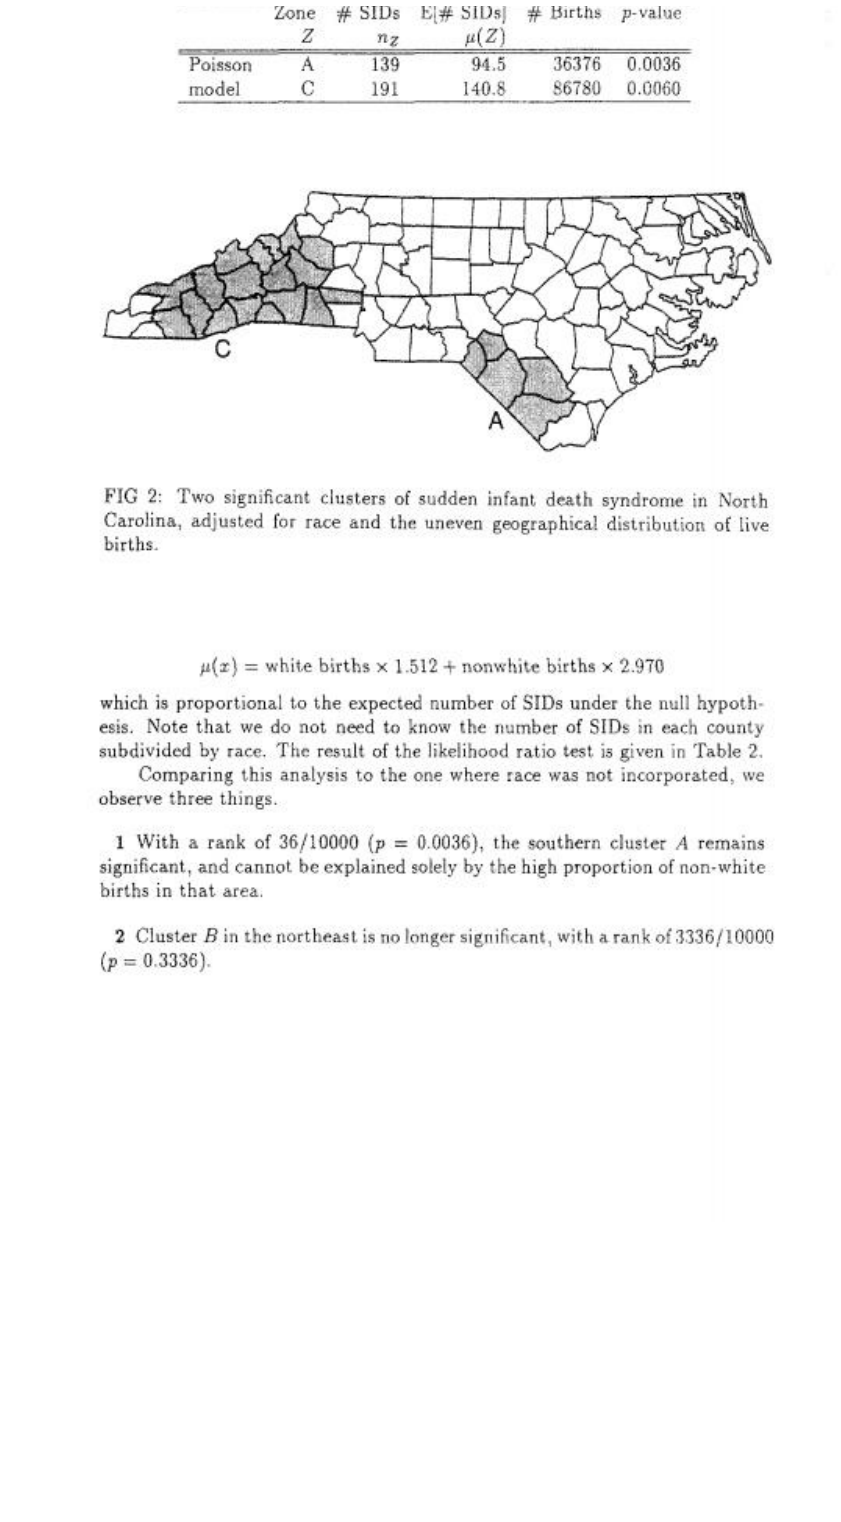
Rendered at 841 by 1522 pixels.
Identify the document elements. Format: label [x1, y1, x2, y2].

picture [0, 6, 838, 1222]
